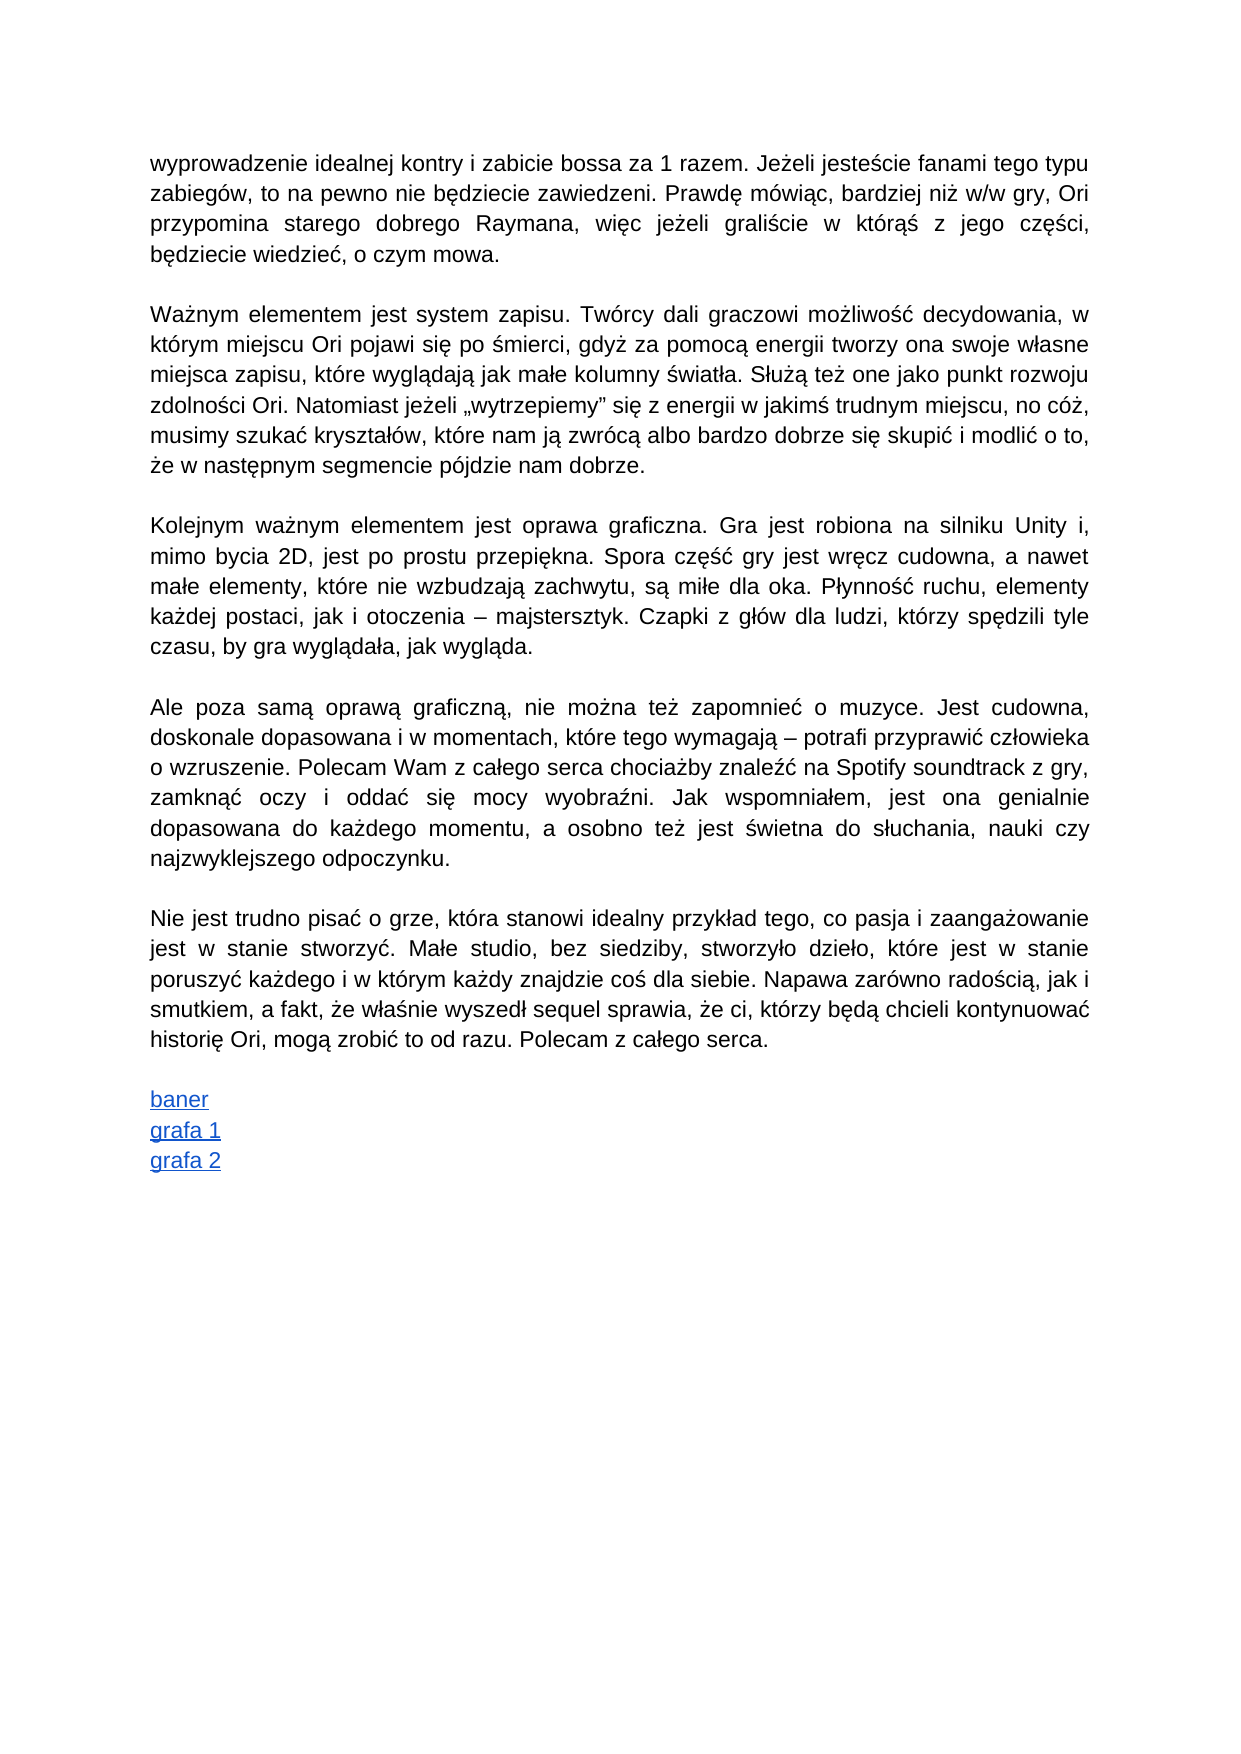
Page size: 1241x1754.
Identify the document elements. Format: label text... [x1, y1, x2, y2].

text baner [150, 1086, 1090, 1113]
text grafa 1 [150, 1117, 1090, 1143]
text grafa 2 [150, 1147, 1090, 1173]
text Ale poza samą oprawą graficzną, nie można też zapomnieć o muzyce. Jest cudowna, doskonale dopasowana i w momentach, które tego wymagają – potrafi przyprawić człowieka o wzruszenie. Polecam Wam z całego serca chociażby znaleźć na Spotify soundtrack z gry, zamknąć oczy i oddać się mocy wyobraźni. Jak wspomniałem, jest ona genialnie dopasowana do każdego momentu, a osobno też jest świetna do słuchania, nauki czy najzwyklejszego odpoczynku. [150, 694, 1090, 871]
text Ważnym elementem jest system zapisu. Twórcy dali graczowi możliwość decydowania, w którym miejscu Ori pojawi się po śmierci, gdyż za pomocą energii tworzy ona swoje własne miejsca zapisu, które wyglądają jak małe kolumny światła. Służą też one jako punkt rozwoju zdolności Ori. Natomiast jeżeli „wytrzepiemy” się z energii w jakimś trudnym miejscu, no cóż, musimy szukać kryształów, które nam ją zwrócą albo bardzo dobrze się skupić i modlić o to, że w następnym segmencie pójdzie nam dobrze. [150, 301, 1090, 478]
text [150, 150, 1090, 267]
text Nie jest trudno pisać o grze, która stanowi idealny przykład tego, co pasja i zaangażowanie jest w stanie stworzyć. Małe studio, bez siedziby, stworzyło dzieło, które jest w stanie poruszyć każdego i w którym każdy znajdzie coś dla siebie. Napawa zarówno radością, jak i smutkiem, a fakt, że właśnie wyszedł sequel sprawia, że ci, którzy będą chcieli kontynuować historię Ori, mogą zrobić to od razu. Polecam z całego serca. [150, 905, 1090, 1052]
text Kolejnym ważnym elementem jest oprawa graficzna. Gra jest robiona na silniku Unity i, mimo bycia 2D, jest po prostu przepiękna. Spora część gry jest wręcz cudowna, a nawet małe elementy, które nie wzbudzają zachwytu, są miłe dla oka. Płynność ruchu, elementy każdej postaci, jak i otoczenia – majstersztyk. Czapki z głów dla ludzi, którzy spędzili tyle czasu, by gra wyglądała, jak wygląda. [150, 512, 1090, 660]
